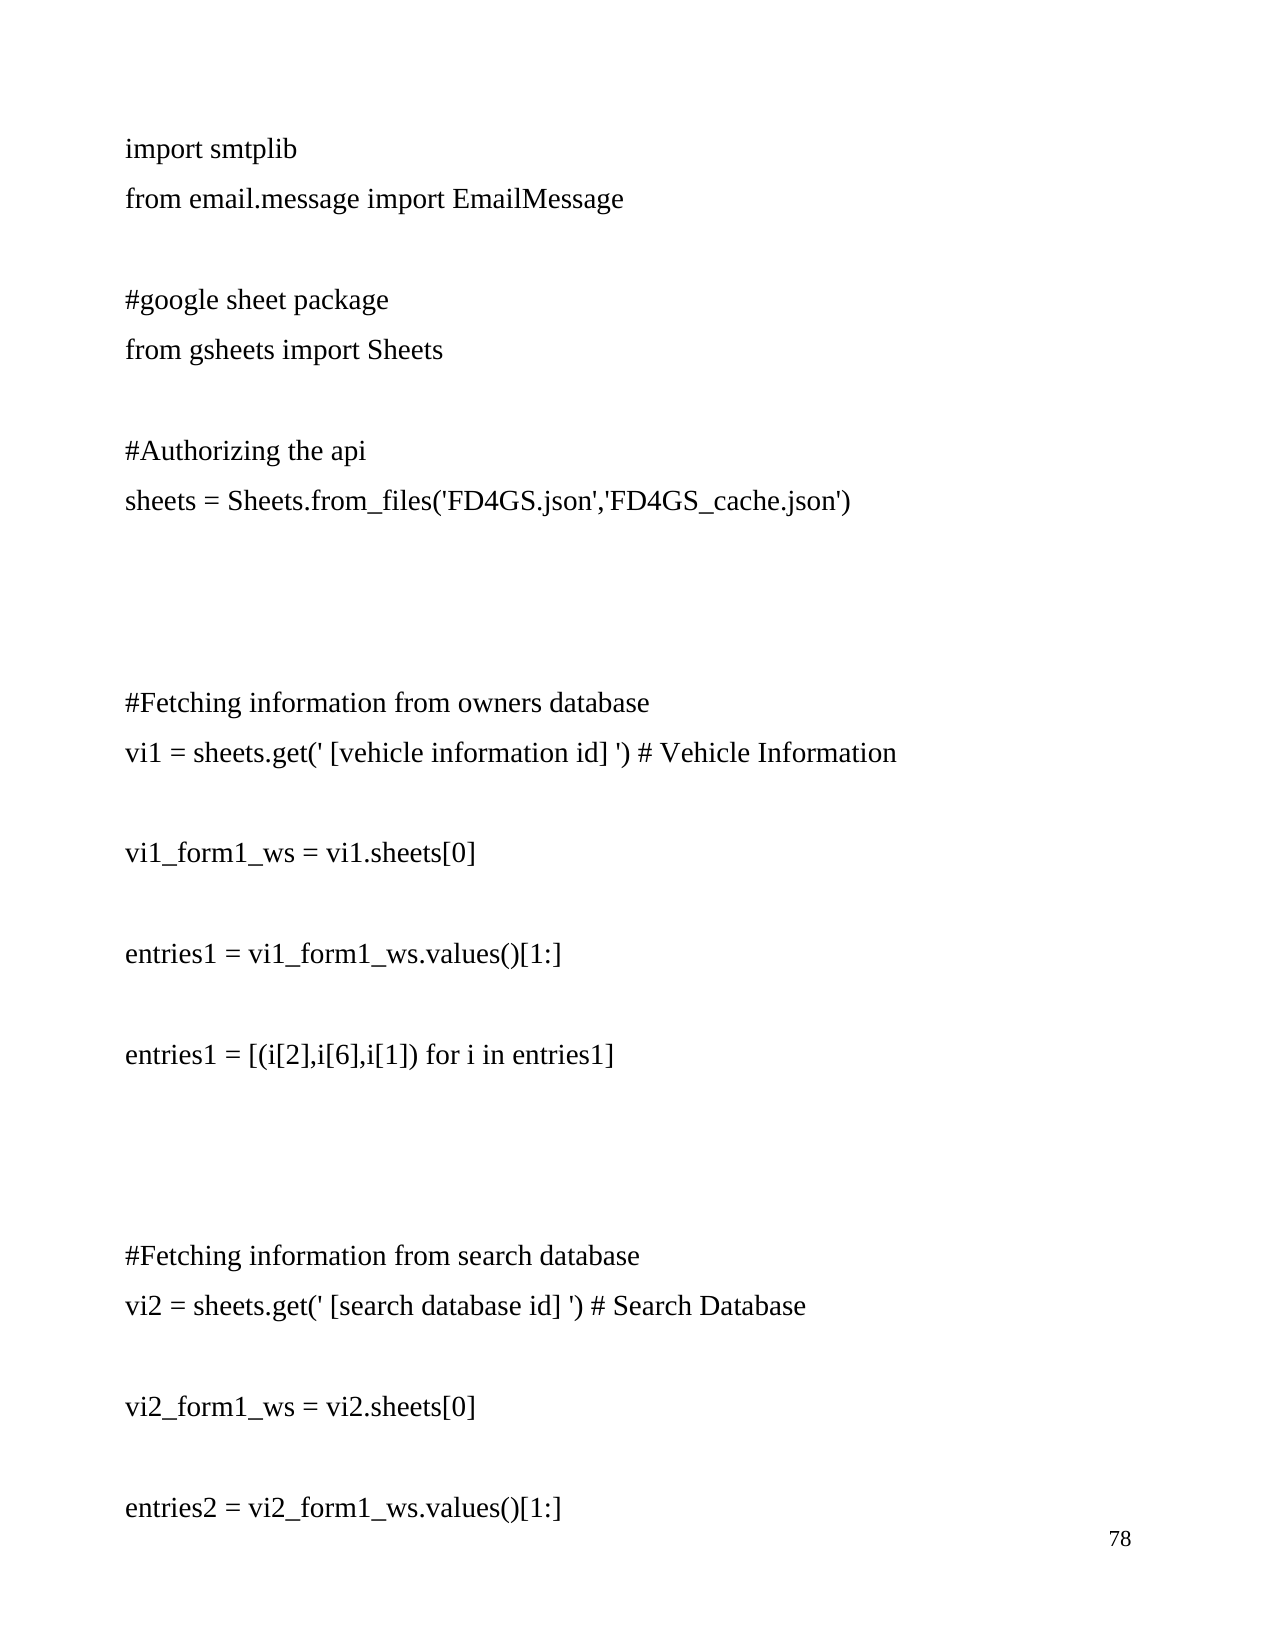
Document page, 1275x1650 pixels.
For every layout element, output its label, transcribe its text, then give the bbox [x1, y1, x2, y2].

text #Fetching information from search database [125, 1238, 1227, 1272]
text sheets = Sheets.from_files('FD4GS.json','FD4GS_cache.json') [125, 483, 1227, 517]
text entries1 = vi1_form1_ws.values()[1:] entries1 = [(i[2],i[6],i[1]) for i in entries1] [125, 936, 647, 1070]
text #Authorizing the api [125, 433, 1227, 467]
text #google sheet package from gsheets import Sheets [125, 282, 446, 366]
text from email.message import EmailMessage [125, 182, 1227, 215]
text import smtplib [125, 131, 1227, 165]
text vi2 = sheets.get(' [search database id] ') # Search Database vi2_form1_ws = vi2.sheets[0] [125, 1288, 907, 1423]
text vi1 = sheets.get(' [vehicle information id] ') # Vehicle Information vi1_form1_ws = vi1.sheets[0] [125, 735, 1033, 869]
text #Fetching information from owners database [125, 685, 1227, 718]
text entries2 = vi2_form1_ws.values()[1:] [125, 1490, 1227, 1523]
